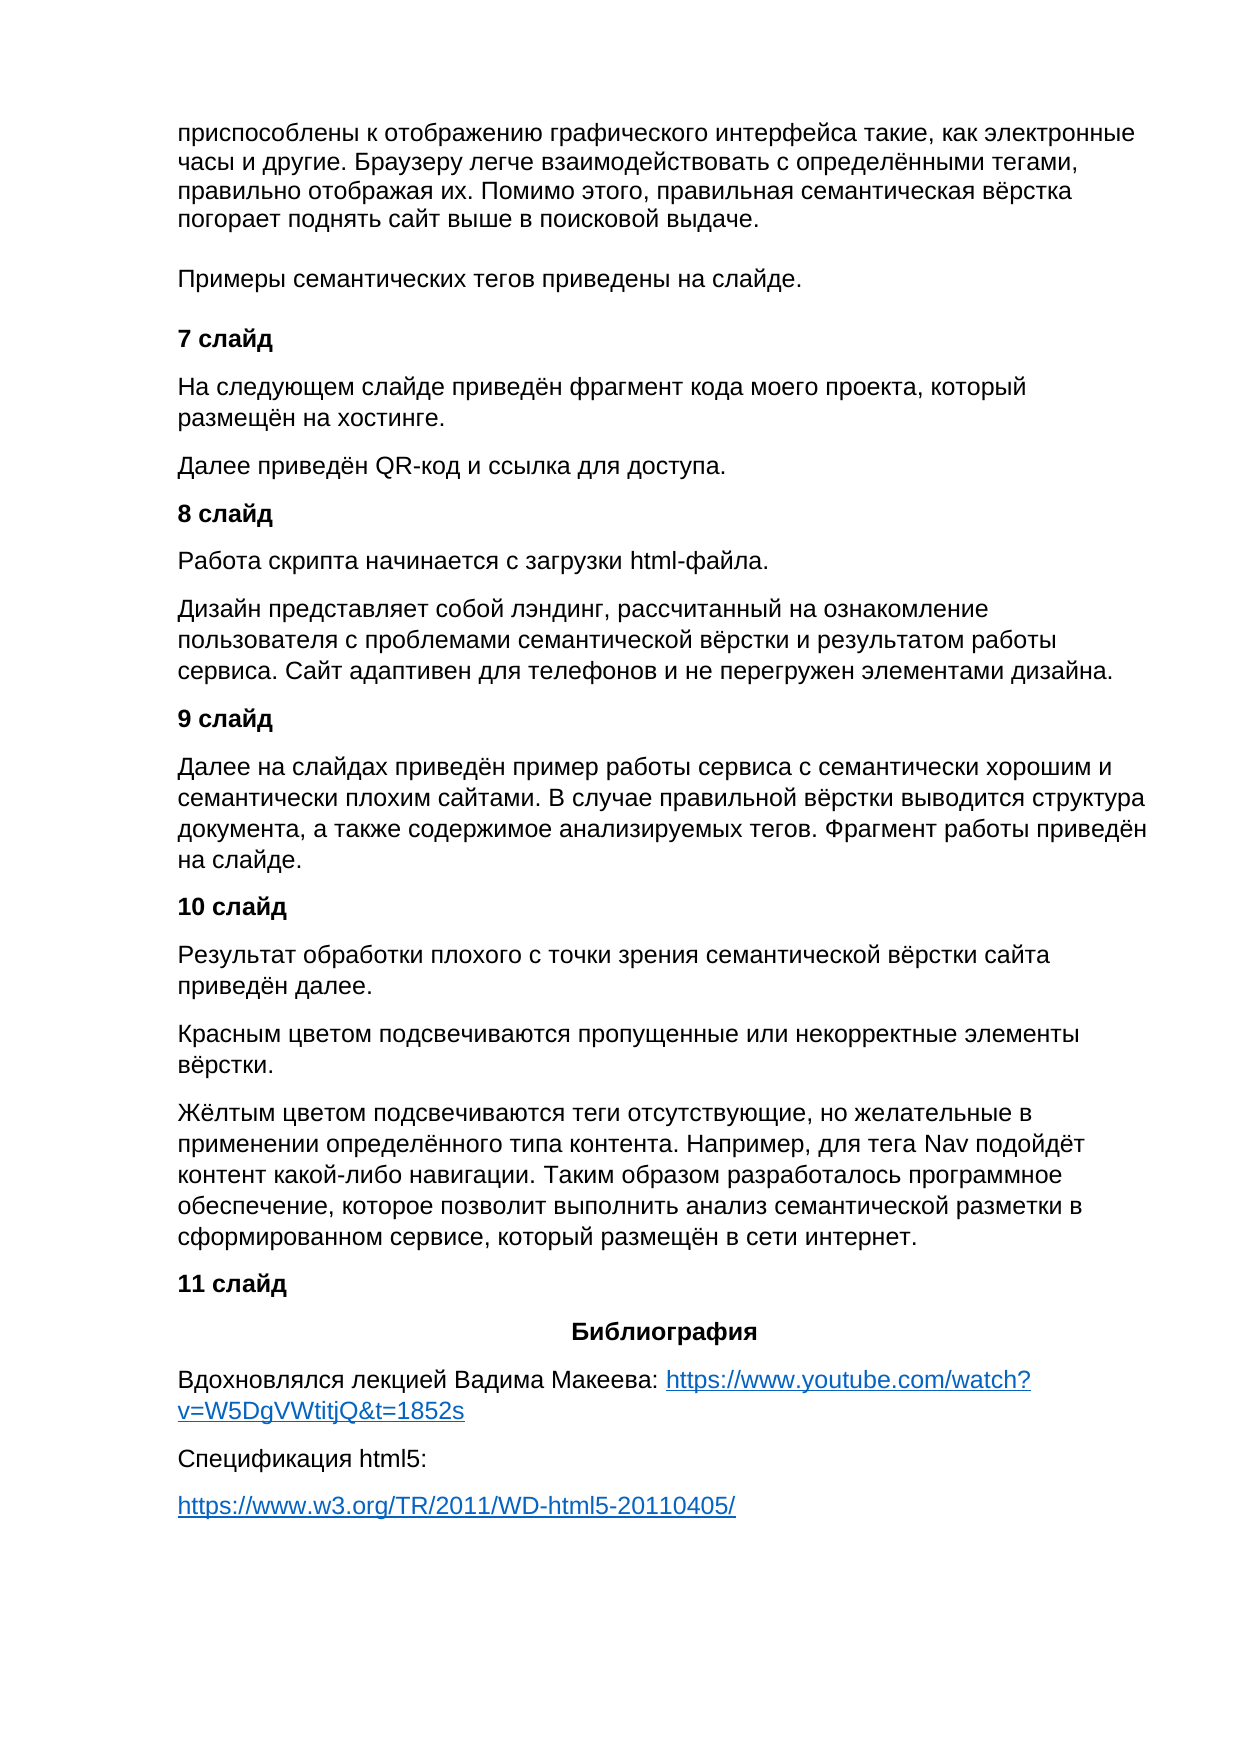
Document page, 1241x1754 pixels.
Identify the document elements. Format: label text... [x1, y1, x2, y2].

text Жёлтым цветом подсвечиваются теги отсутствующие, но желательные в применении определённого типа контента. Например, для тега Nav подойдёт контент какой-либо навигации. Таким образом разработалось программное обеспечение, которое позволит выполнить анализ семантической разметки в сформированном сервисе, который размещён в сети интернет. [177, 1097, 1152, 1250]
text Красным цветом подсвечиваются пропущенные или некорректные элементы вёрстки. [177, 1019, 1152, 1078]
text Далее приведён QR-код и ссылка для доступа. [177, 451, 1152, 479]
text Результат обработки плохого с точки зрения семантической вёрстки сайта приведён далее. [177, 940, 1152, 1000]
text https://www.w3.org/TR/2011/WD-html5-20110405/ [177, 1491, 1152, 1520]
text Спецификация html5: [177, 1443, 1152, 1472]
text 8 слайд [177, 498, 1152, 527]
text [177, 118, 1152, 233]
text Работа скрипта начинается с загрузки html-файла. [177, 546, 1152, 575]
text На следующем слайде приведён фрагмент кода моего проекта, который размещён на хостинге. [177, 372, 1152, 432]
text Библиография [177, 1317, 1152, 1346]
text 10 слайд [177, 892, 1152, 921]
text Далее на слайдах приведён пример работы сервиса с семантически хорошим и семантически плохим сайтами. В случае правильной вёрстки выводится структура документа, а также содержимое анализируемых тегов. Фрагмент работы приведён на слайде. [177, 751, 1152, 873]
text Вдохновлялся лекцией Вадима Макеева: https://www.youtube.com/watch?v=W5DgVWtitjQ&t=1852s [177, 1365, 1152, 1424]
text 7 слайд [177, 324, 1152, 353]
text 9 слайд [177, 704, 1152, 732]
text Примеры семантических тегов приведены на слайде. [177, 264, 1152, 293]
text 11 слайд [177, 1269, 1152, 1298]
text Дизайн представляет собой лэндинг, рассчитанный на ознакомление пользователя с проблемами семантической вёрстки и результатом работы сервиса. Сайт адаптивен для телефонов и не перегружен элементами дизайна. [177, 594, 1152, 685]
